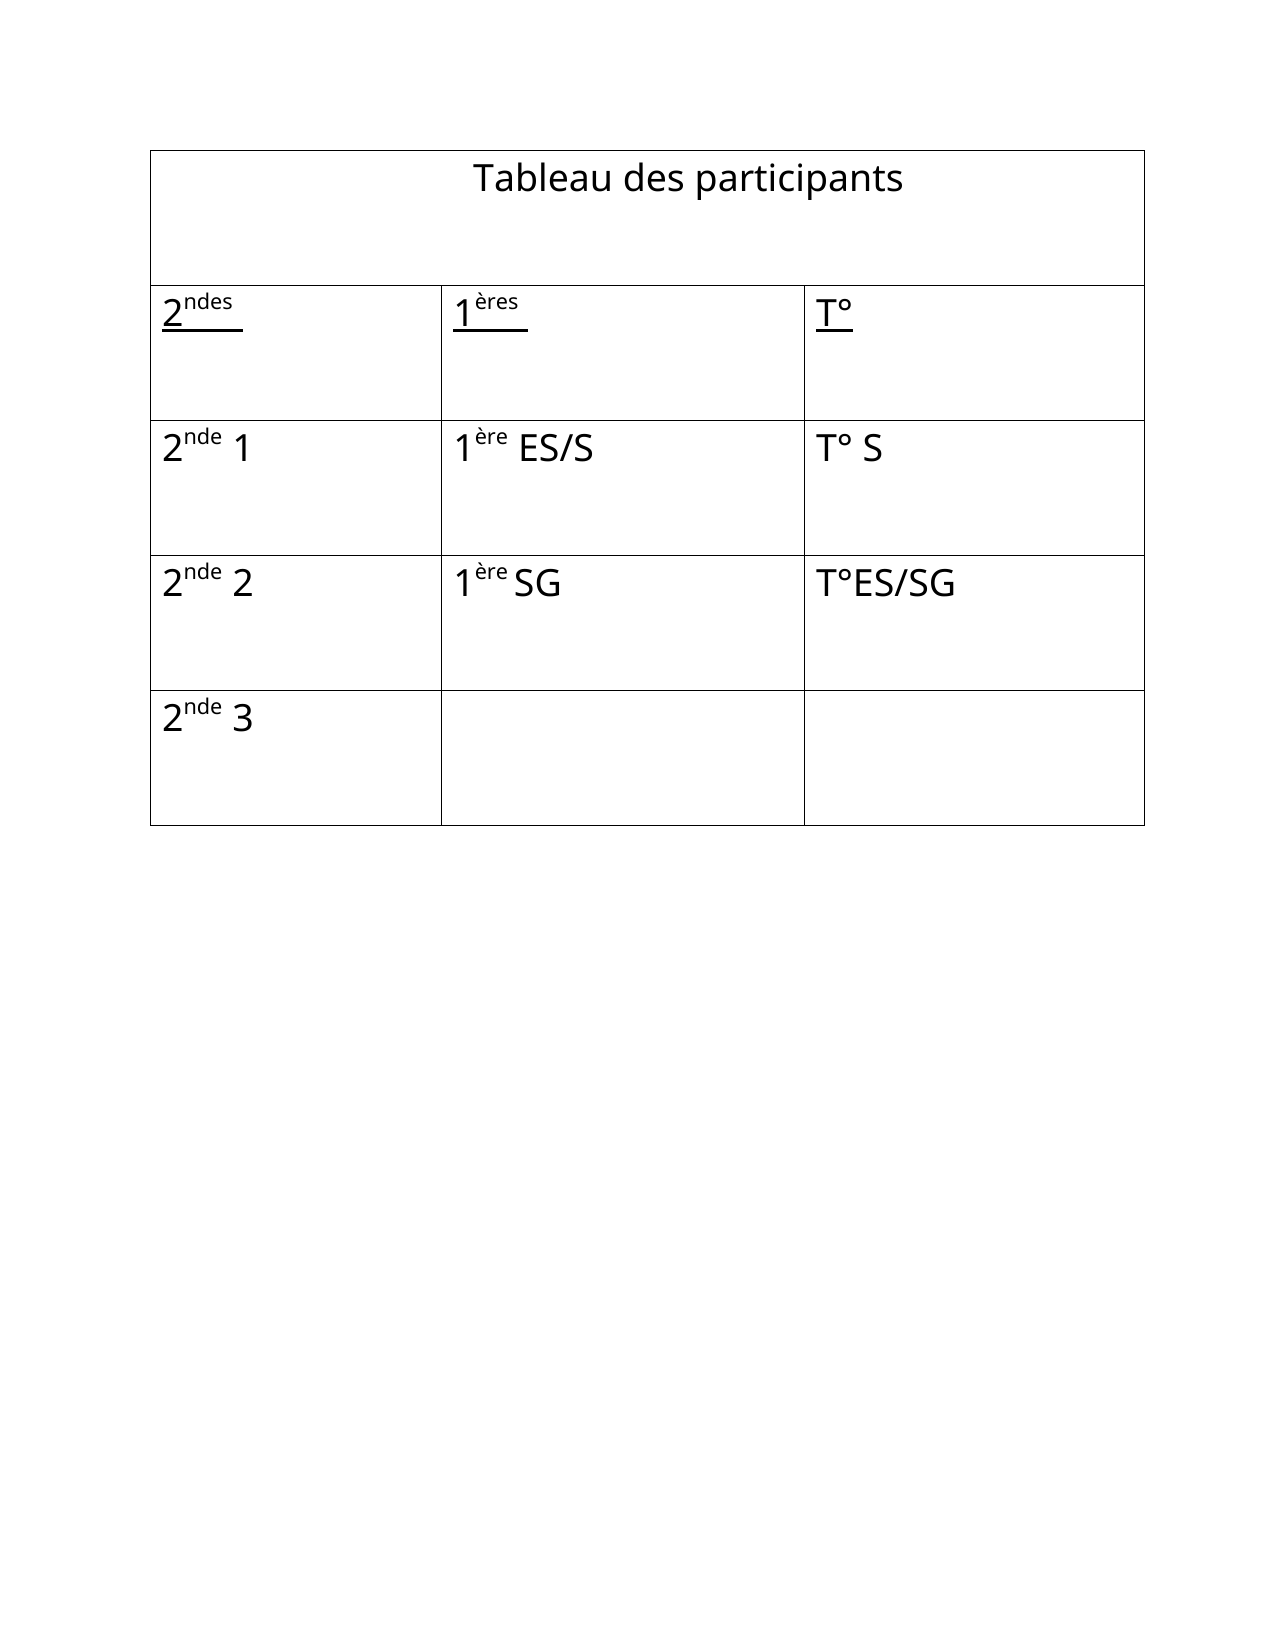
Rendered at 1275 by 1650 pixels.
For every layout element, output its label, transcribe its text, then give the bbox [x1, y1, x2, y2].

table_cell 1ère ES/S [442, 421, 804, 555]
table_cell T° S [805, 421, 1144, 555]
table_cell T°ES/SG [805, 556, 1144, 690]
table_cell [805, 691, 1144, 825]
table_cell 2ndes [151, 286, 441, 420]
table_cell 2nde 3 [151, 691, 441, 825]
table_cell 1ères [442, 286, 804, 420]
table_cell T° [805, 286, 1144, 420]
table_cell 2nde 2 [151, 556, 441, 690]
table_cell 2nde 1 [151, 421, 441, 555]
table_cell [442, 691, 804, 825]
table_header Tableau des participants [151, 151, 1144, 285]
table_cell 1ère SG [442, 556, 804, 690]
